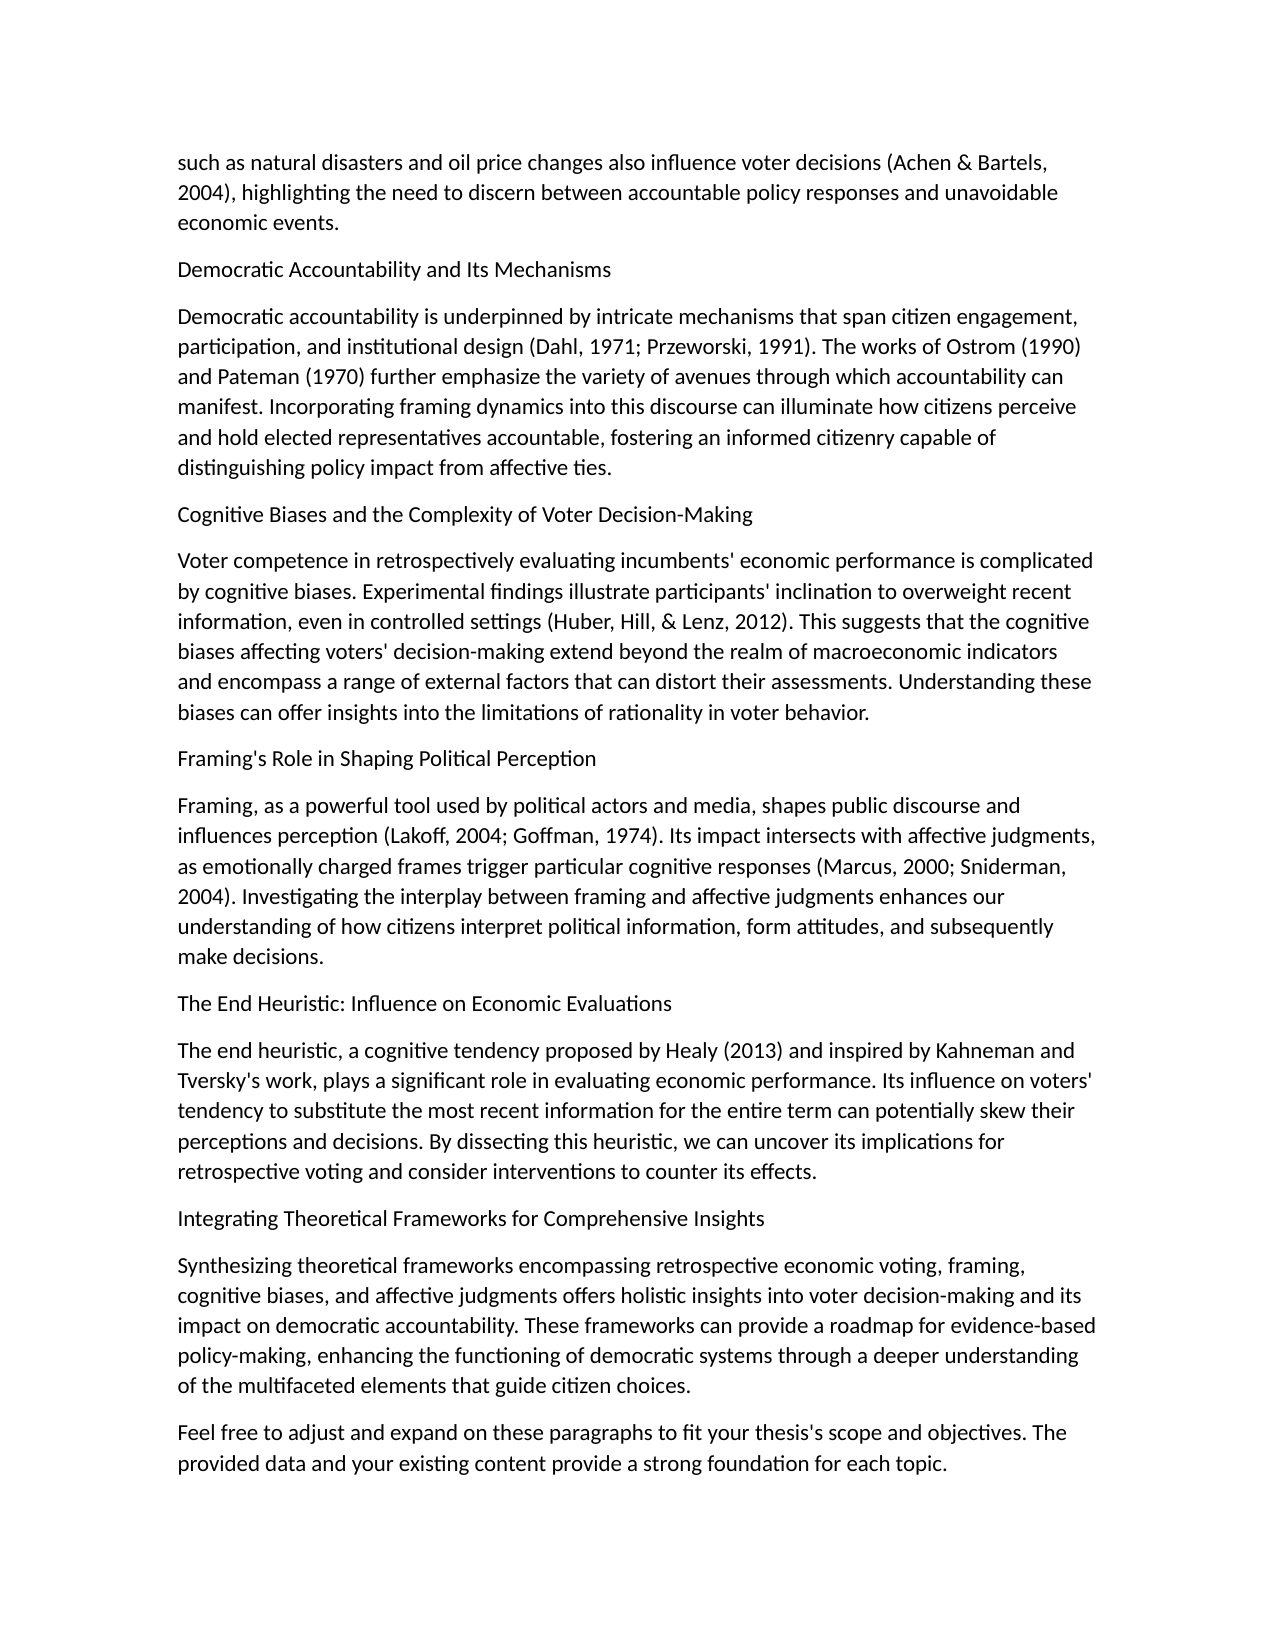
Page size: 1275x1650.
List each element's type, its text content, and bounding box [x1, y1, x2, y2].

text Democratic accountability is underpinned by intricate mechanisms that span citizen engagement, participation, and institutional design (Dahl, 1971; Przeworski, 1991). The works of Ostrom (1990) and Pateman (1970) further emphasize the variety of avenues through which accountability can manifest. Incorporating framing dynamics into this discourse can illuminate how citizens perceive and hold elected representatives accountable, fostering an informed citizenry capable of distinguishing policy impact from affective ties. [177, 302, 1098, 481]
text Framing's Role in Shaping Political Perception [177, 744, 1098, 772]
text Feel free to adjust and expand on these paragraphs to fit your thesis's scope and objectives. The provided data and your existing content provide a strong foundation for each topic. [177, 1418, 1098, 1477]
text Cognitive Biases and the Complexity of Voter Decision-Making [177, 500, 1098, 528]
text The end heuristic, a cognitive tendency proposed by Healy (2013) and inspired by Kahneman and Tversky's work, plays a significant role in evaluating economic performance. Its influence on voters' tendency to substitute the most recent information for the entire term can potentially skew their perceptions and decisions. By dissecting this heuristic, we can uncover its implications for retrospective voting and consider interventions to counter its effects. [177, 1036, 1098, 1185]
text Democratic Accountability and Its Mechanisms [177, 255, 1098, 283]
text Synthesizing theoretical frameworks encompassing retrospective economic voting, framing, cognitive biases, and affective judgments offers holistic insights into voter decision-making and its impact on democratic accountability. These frameworks can provide a roadmap for evidence-based policy-making, enhancing the functioning of democratic systems through a deeper understanding of the multifaceted elements that guide citizen choices. [177, 1251, 1098, 1399]
text The End Heuristic: Influence on Economic Evaluations [177, 989, 1098, 1017]
text Voter competence in retrospectively evaluating incumbents' economic performance is complicated by cognitive biases. Experimental findings illustrate participants' inclination to overweight recent information, even in controlled settings (Huber, Hill, & Lenz, 2012). This suggests that the cognitive biases affecting voters' decision-making extend beyond the realm of macroeconomic indicators and encompass a range of external factors that can distort their assessments. Understanding these biases can offer insights into the limitations of rationality in voter behavior. [177, 547, 1098, 726]
text Framing, as a powerful tool used by political actors and media, shapes public discourse and influences perception (Lakoff, 2004; Goffman, 1974). Its impact intersects with affective judgments, as emotionally charged frames trigger particular cognitive responses (Marcus, 2000; Sniderman, 2004). Investigating the interplay between framing and affective judgments enhances our understanding of how citizens interpret political information, form attitudes, and subsequently make decisions. [177, 791, 1098, 970]
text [177, 148, 1098, 236]
text Integrating Theoretical Frameworks for Comprehensive Insights [177, 1204, 1098, 1232]
